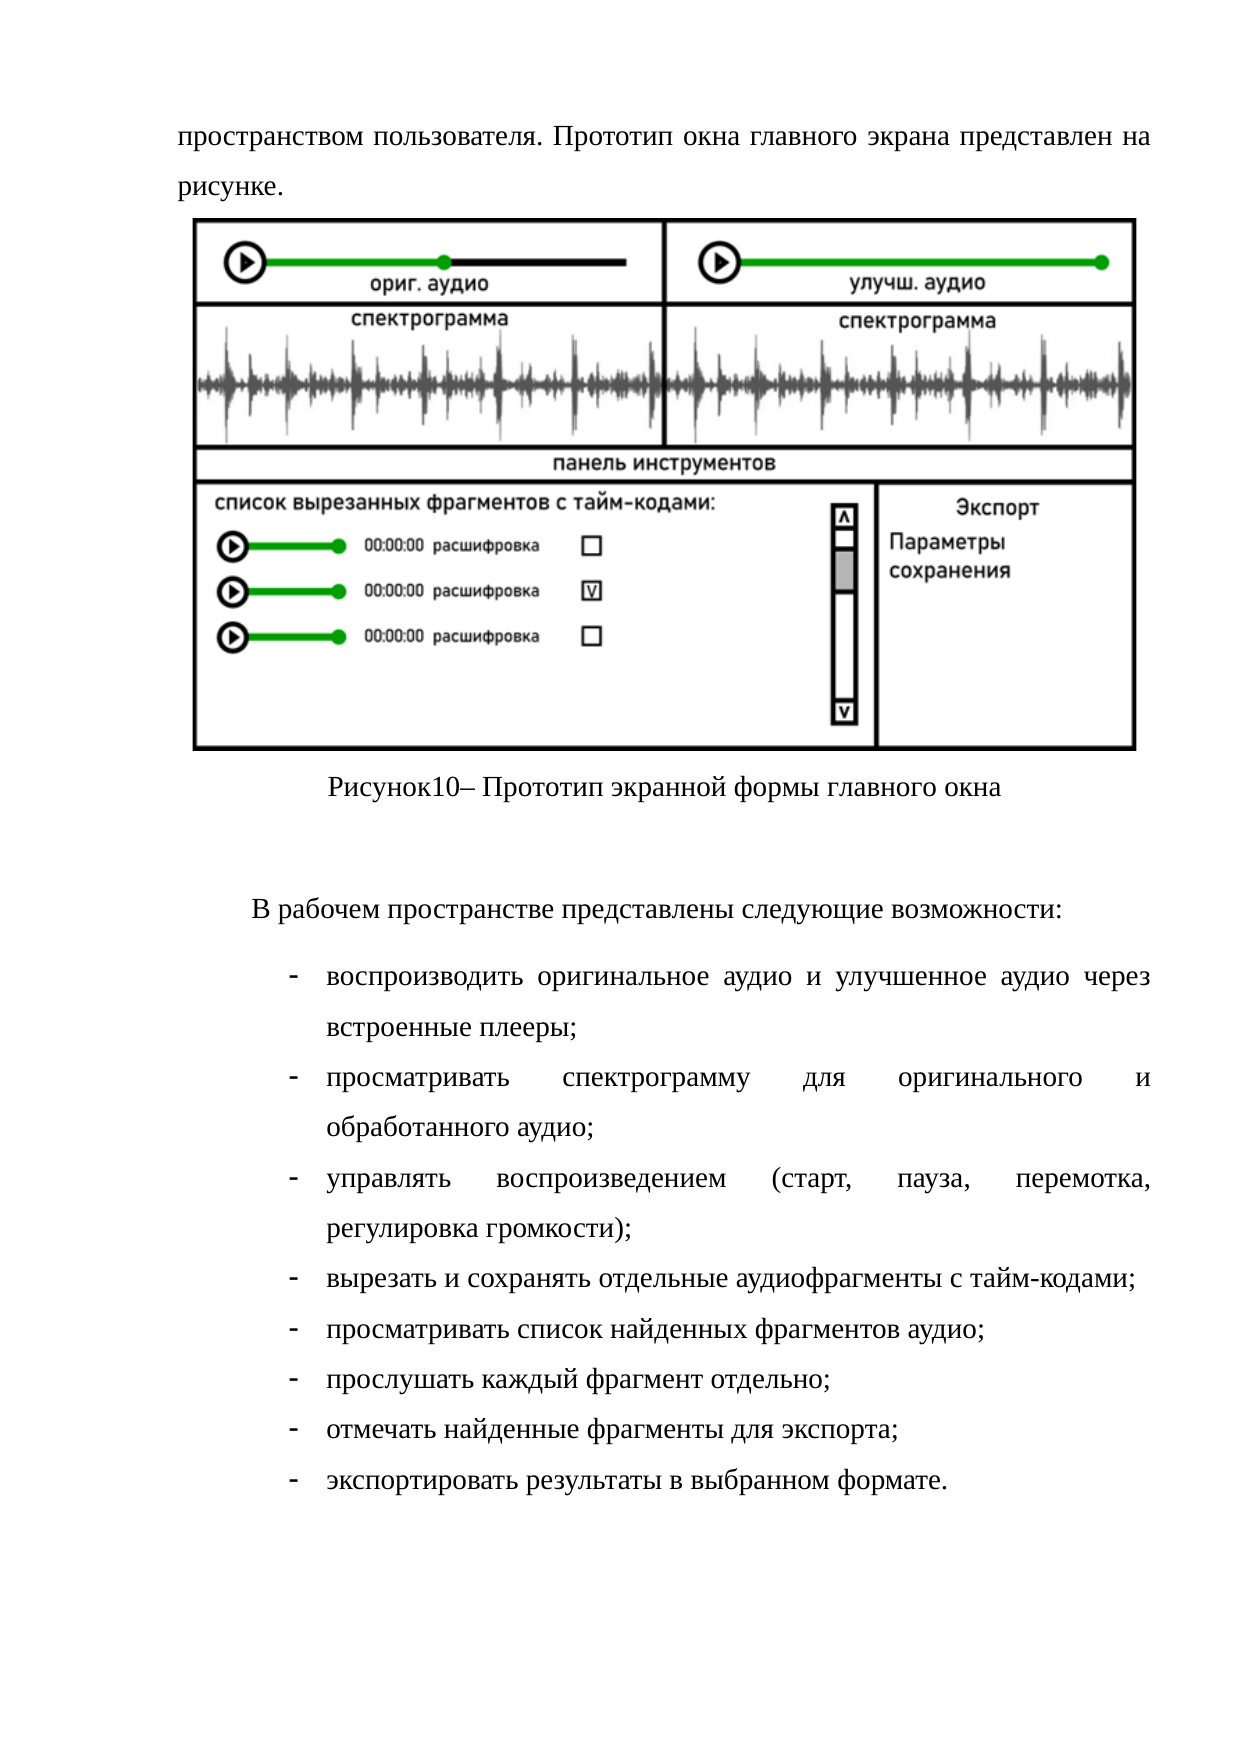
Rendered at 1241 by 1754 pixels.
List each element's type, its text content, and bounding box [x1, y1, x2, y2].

text Рисунок10– Прототип экранной формы главного окна [177, 769, 1152, 803]
list просматривать спектрограмму для оригинального и обработанного аудио; [288, 1059, 1152, 1143]
text В рабочем пространстве представлены следующие возможности: [177, 891, 1152, 925]
list воспроизводить оригинальное аудио и улучшенное аудио через встроенные плееры; [288, 958, 1152, 1042]
picture [192, 218, 1137, 751]
list прослушать каждый фрагмент отдельно; [288, 1361, 1152, 1395]
list просматривать список найденных фрагментов аудио; [288, 1311, 1152, 1344]
list вырезать и сохранять отдельные аудиофрагменты с тайм-кодами; [288, 1260, 1152, 1294]
list отмечать найденные фрагменты для экспорта; [288, 1412, 1152, 1445]
list экспортировать результаты в выбранном формате. [288, 1462, 1152, 1496]
list управлять воспроизведением (старт, пауза, перемотка, регулировка громкости); [288, 1160, 1152, 1244]
